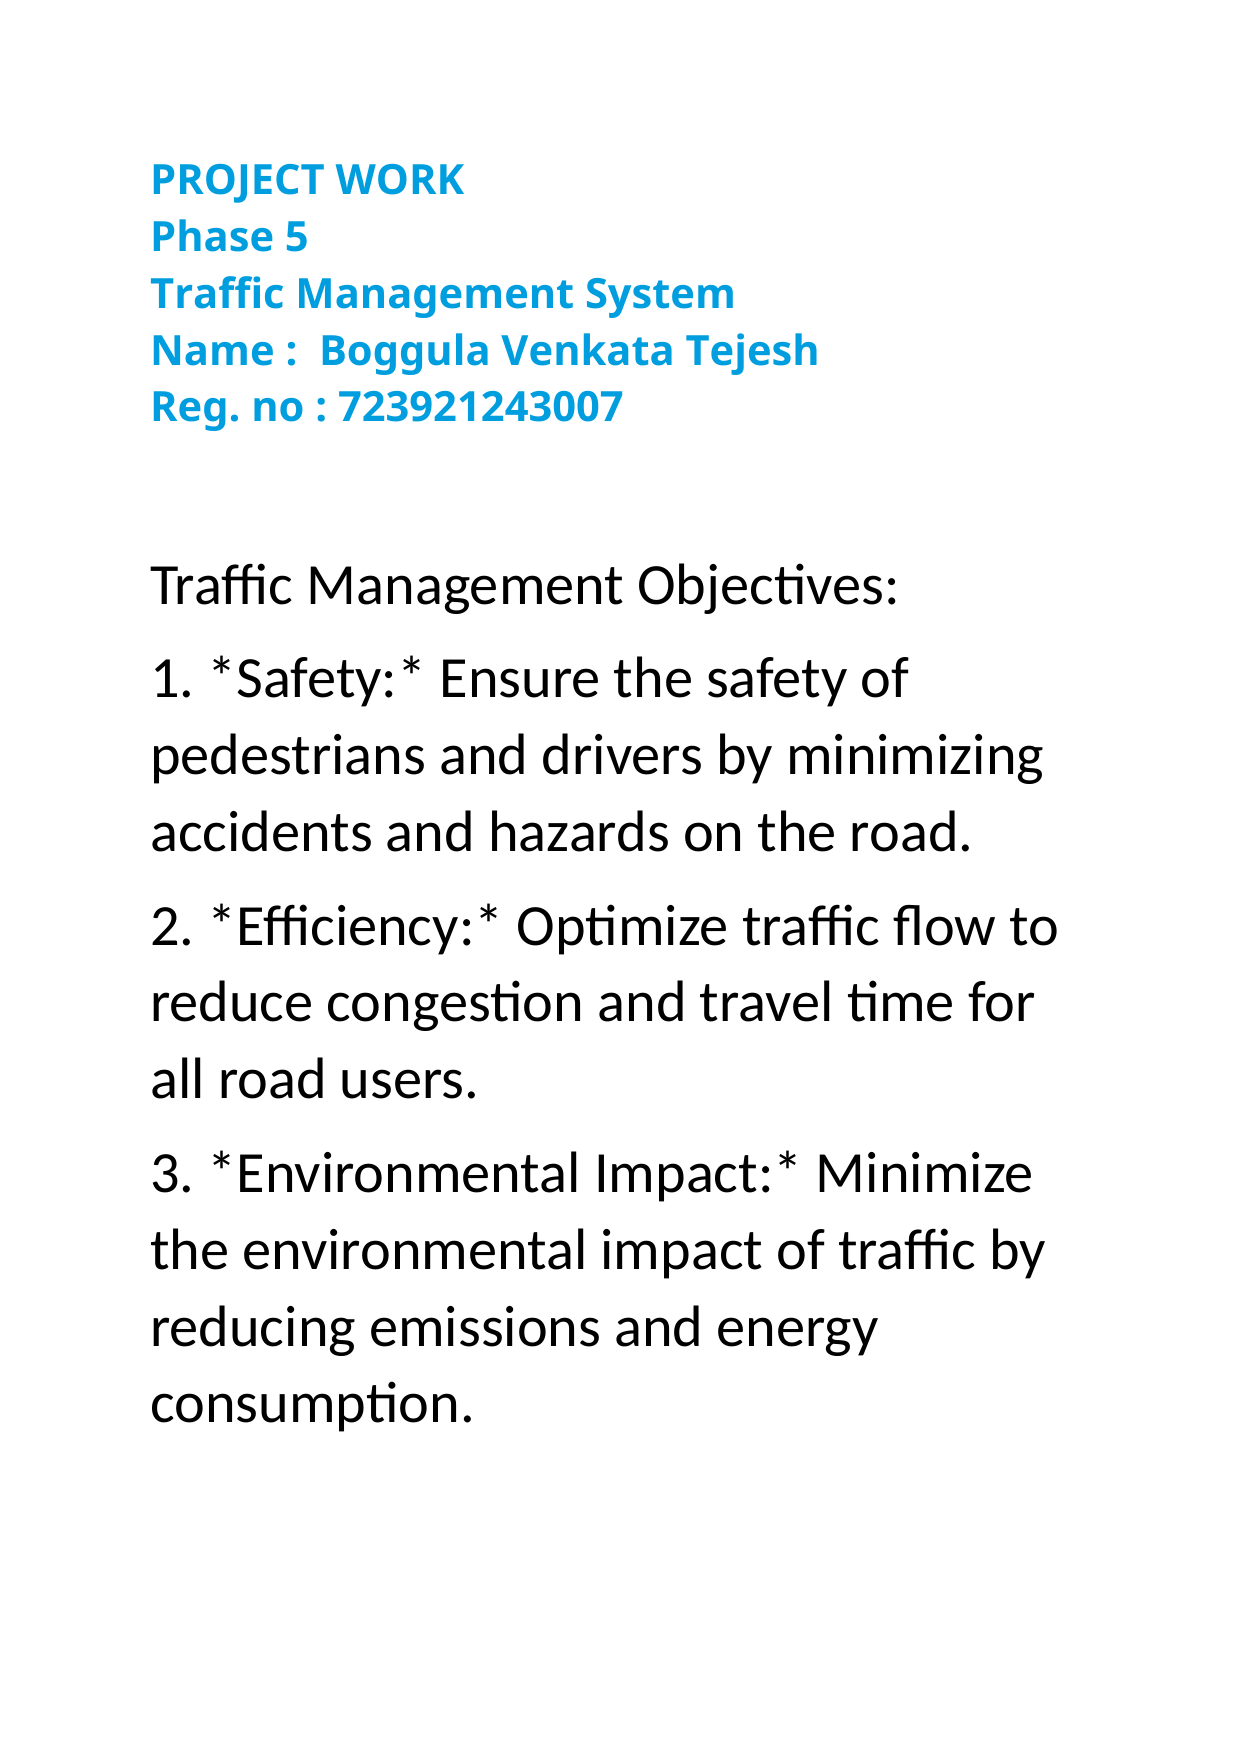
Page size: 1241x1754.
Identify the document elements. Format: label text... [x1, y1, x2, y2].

text Traffic Management Objectives: [150, 547, 1090, 619]
text Phase 5 [150, 207, 1090, 263]
text 3. *Environmental Impact:* Minimize the environmental impact of traffic by reducing emissions and energy consumption. [150, 1136, 1090, 1437]
text Traffic Management System [150, 263, 1090, 320]
text Name : Boggula Venkata Tejesh [150, 320, 1090, 377]
text 1. *Safety:* Ensure the safety of pedestrians and drivers by minimizing accidents and hazards on the road. [150, 641, 1090, 866]
text 2. *Efficiency:* Optimize traffic flow to reduce congestion and travel time for all road users. [150, 888, 1090, 1113]
text PROJECT WORK [150, 150, 1090, 207]
text Reg. no : 723921243007 [150, 377, 1090, 434]
